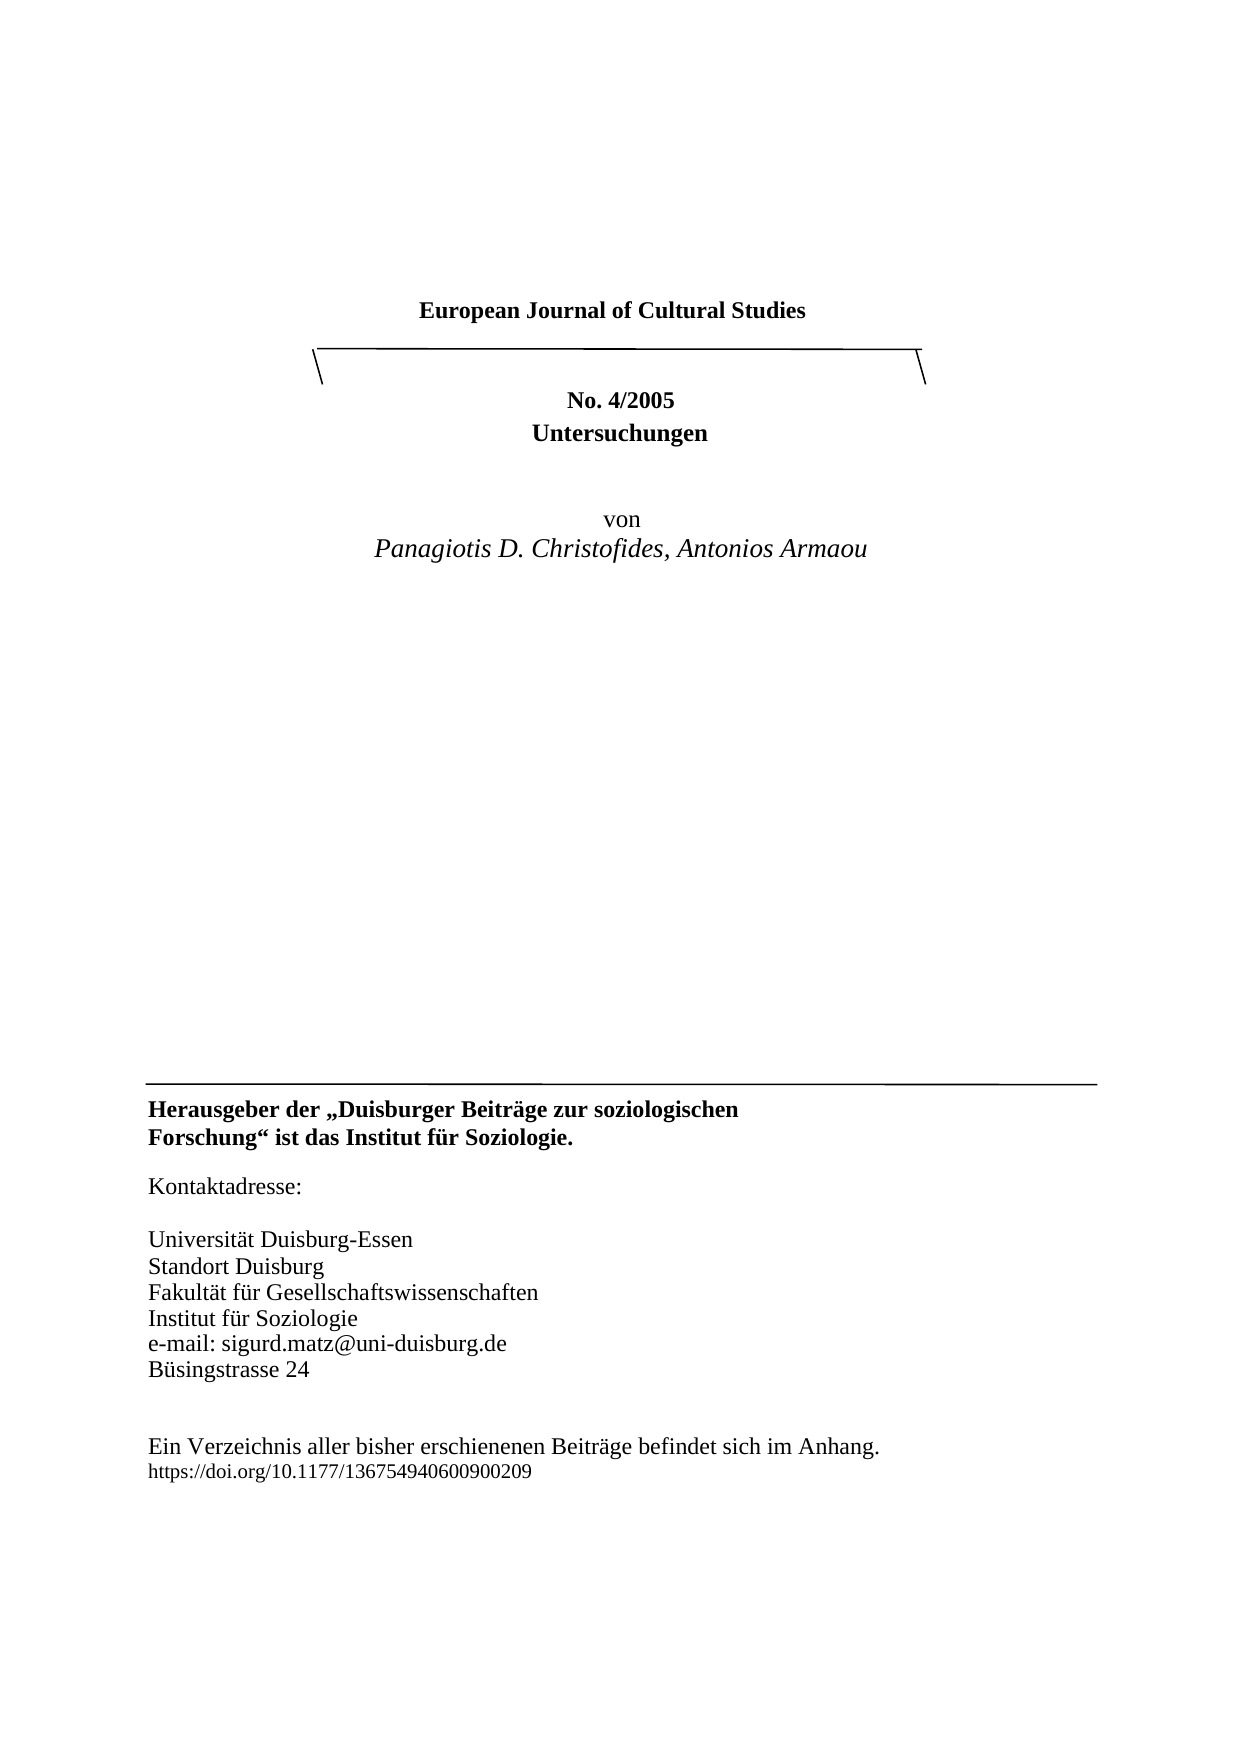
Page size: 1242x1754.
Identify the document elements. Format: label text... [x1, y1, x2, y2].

text Kontaktadresse: [148, 1172, 1092, 1199]
text e-mail: sigurd.matz@uni-duisburg.de [148, 1332, 1092, 1357]
text No. 4/2005 [148, 386, 1094, 414]
text Standort Duisburg [148, 1253, 1092, 1280]
text Ein Verzeichnis aller bisher erschienenen Beiträge befindet sich im Anhang. [148, 1432, 1092, 1459]
text von [148, 504, 1096, 533]
text Herausgeber der „Duisburger Beiträge zur soziologischen Forschung“ ist das Institut für Soziologie. [148, 1096, 837, 1150]
text https://doi.org/10.1177/136754940600900209 [148, 1459, 1092, 1483]
text Fakultät für Gesellschaftswissenschaften [148, 1280, 1092, 1306]
text Institut für Soziologie [148, 1306, 1092, 1332]
text Büsingstrasse 24 [148, 1357, 443, 1383]
text Panagiotis D. Christofides, Antonios Armaou [148, 533, 1094, 564]
text Universität Duisburg-Essen [148, 1225, 1092, 1253]
text Untersuchungen [148, 418, 1092, 446]
text European Journal of Cultural Studies [148, 297, 1077, 324]
